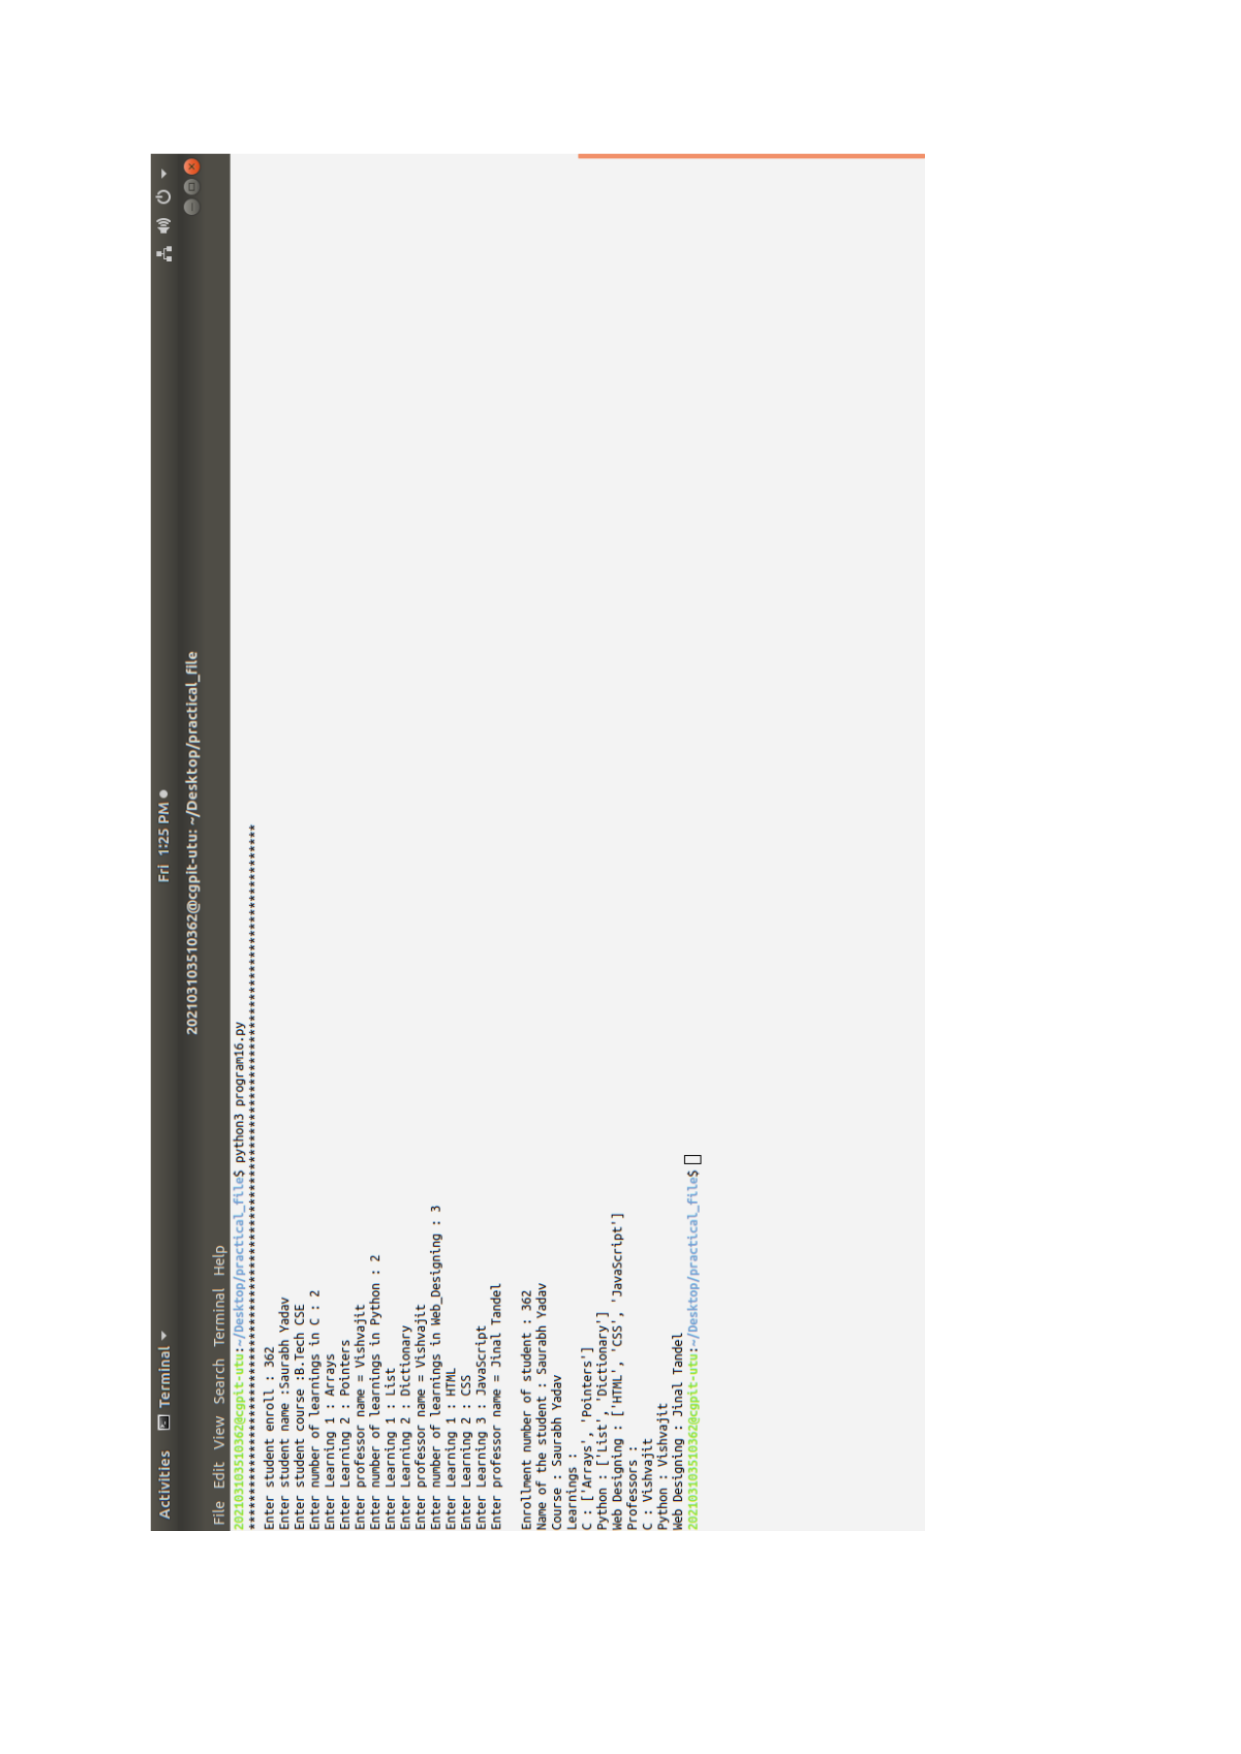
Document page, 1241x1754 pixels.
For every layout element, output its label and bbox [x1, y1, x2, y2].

picture [151, 155, 925, 1530]
